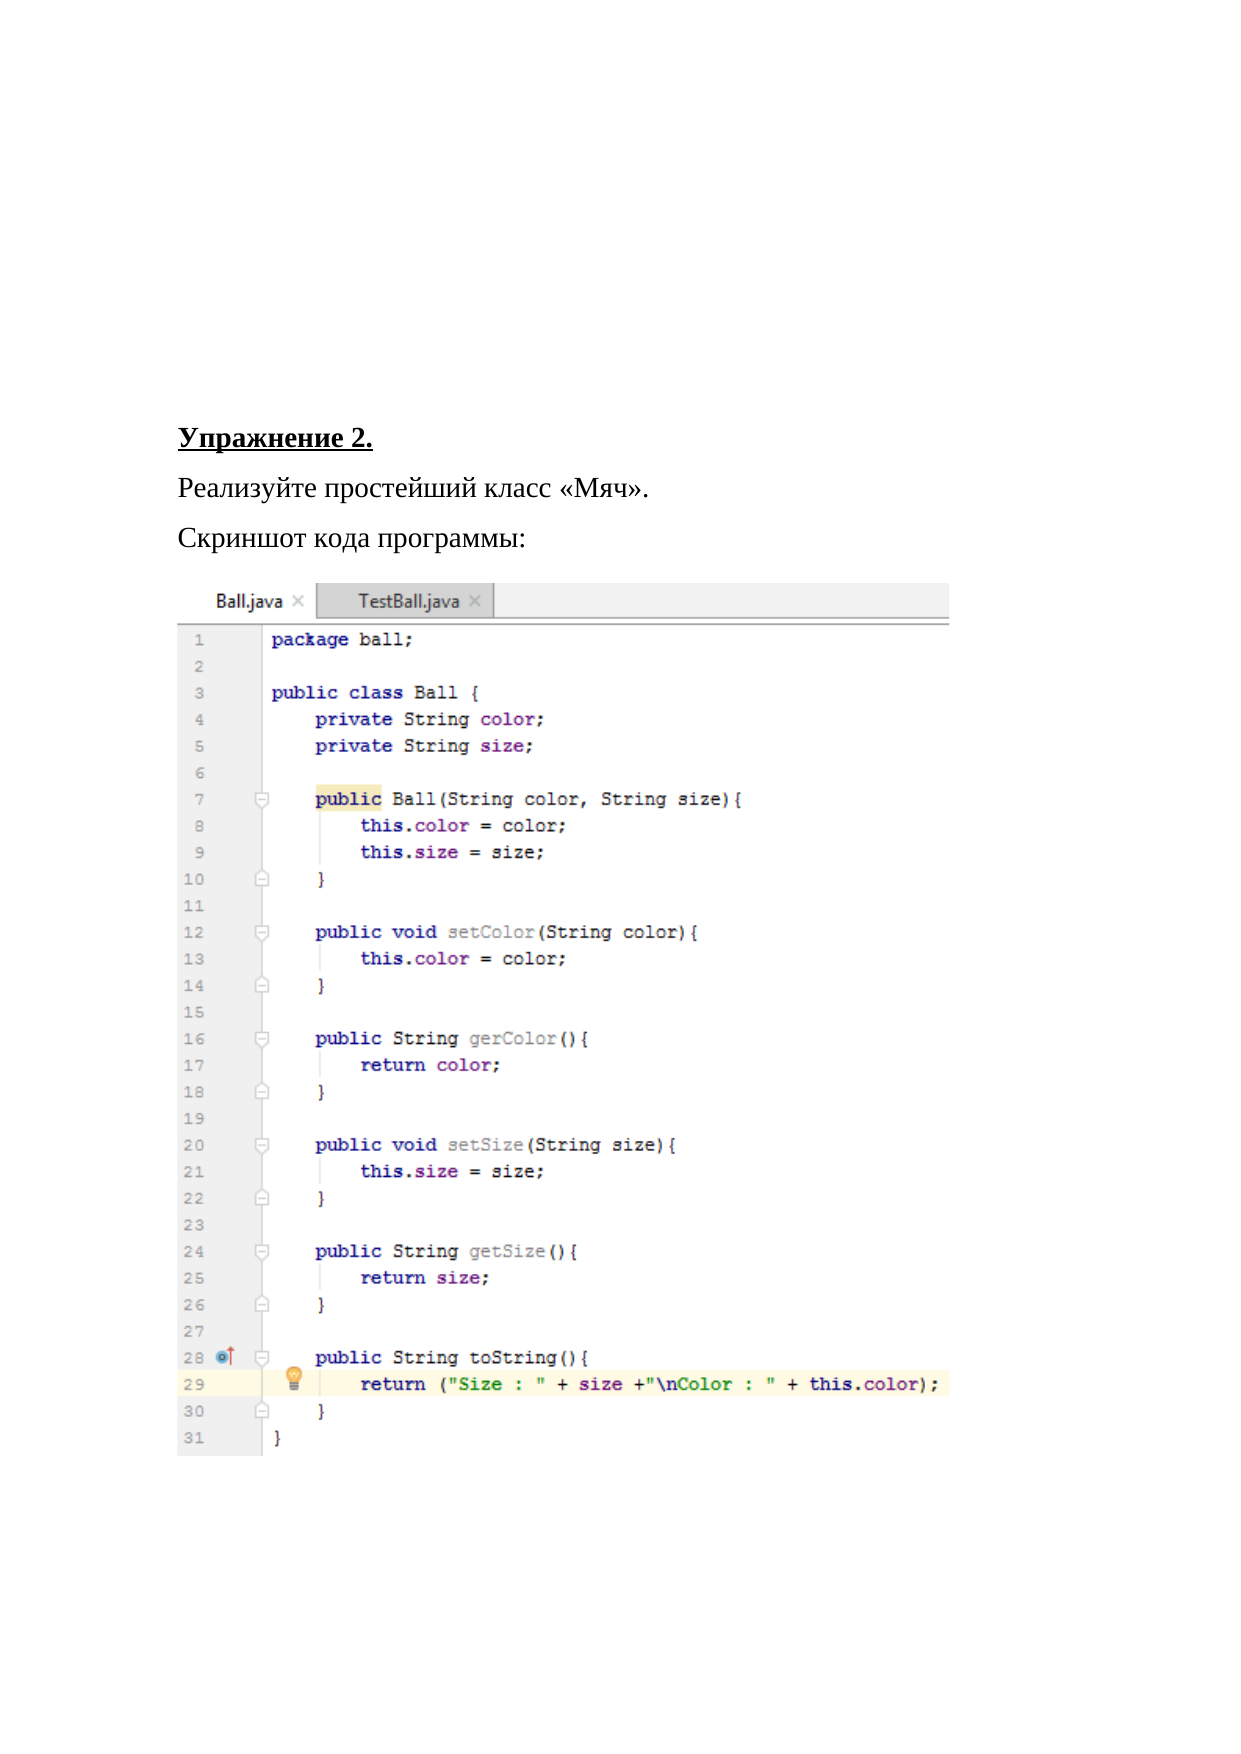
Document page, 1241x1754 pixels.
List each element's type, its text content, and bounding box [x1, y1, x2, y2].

text Скриншот кода программы: [177, 521, 1152, 554]
text Реализуйте простейший класс «Мяч». [177, 470, 1152, 504]
picture [177, 583, 950, 1456]
text Упражнение 2. [177, 420, 1152, 453]
